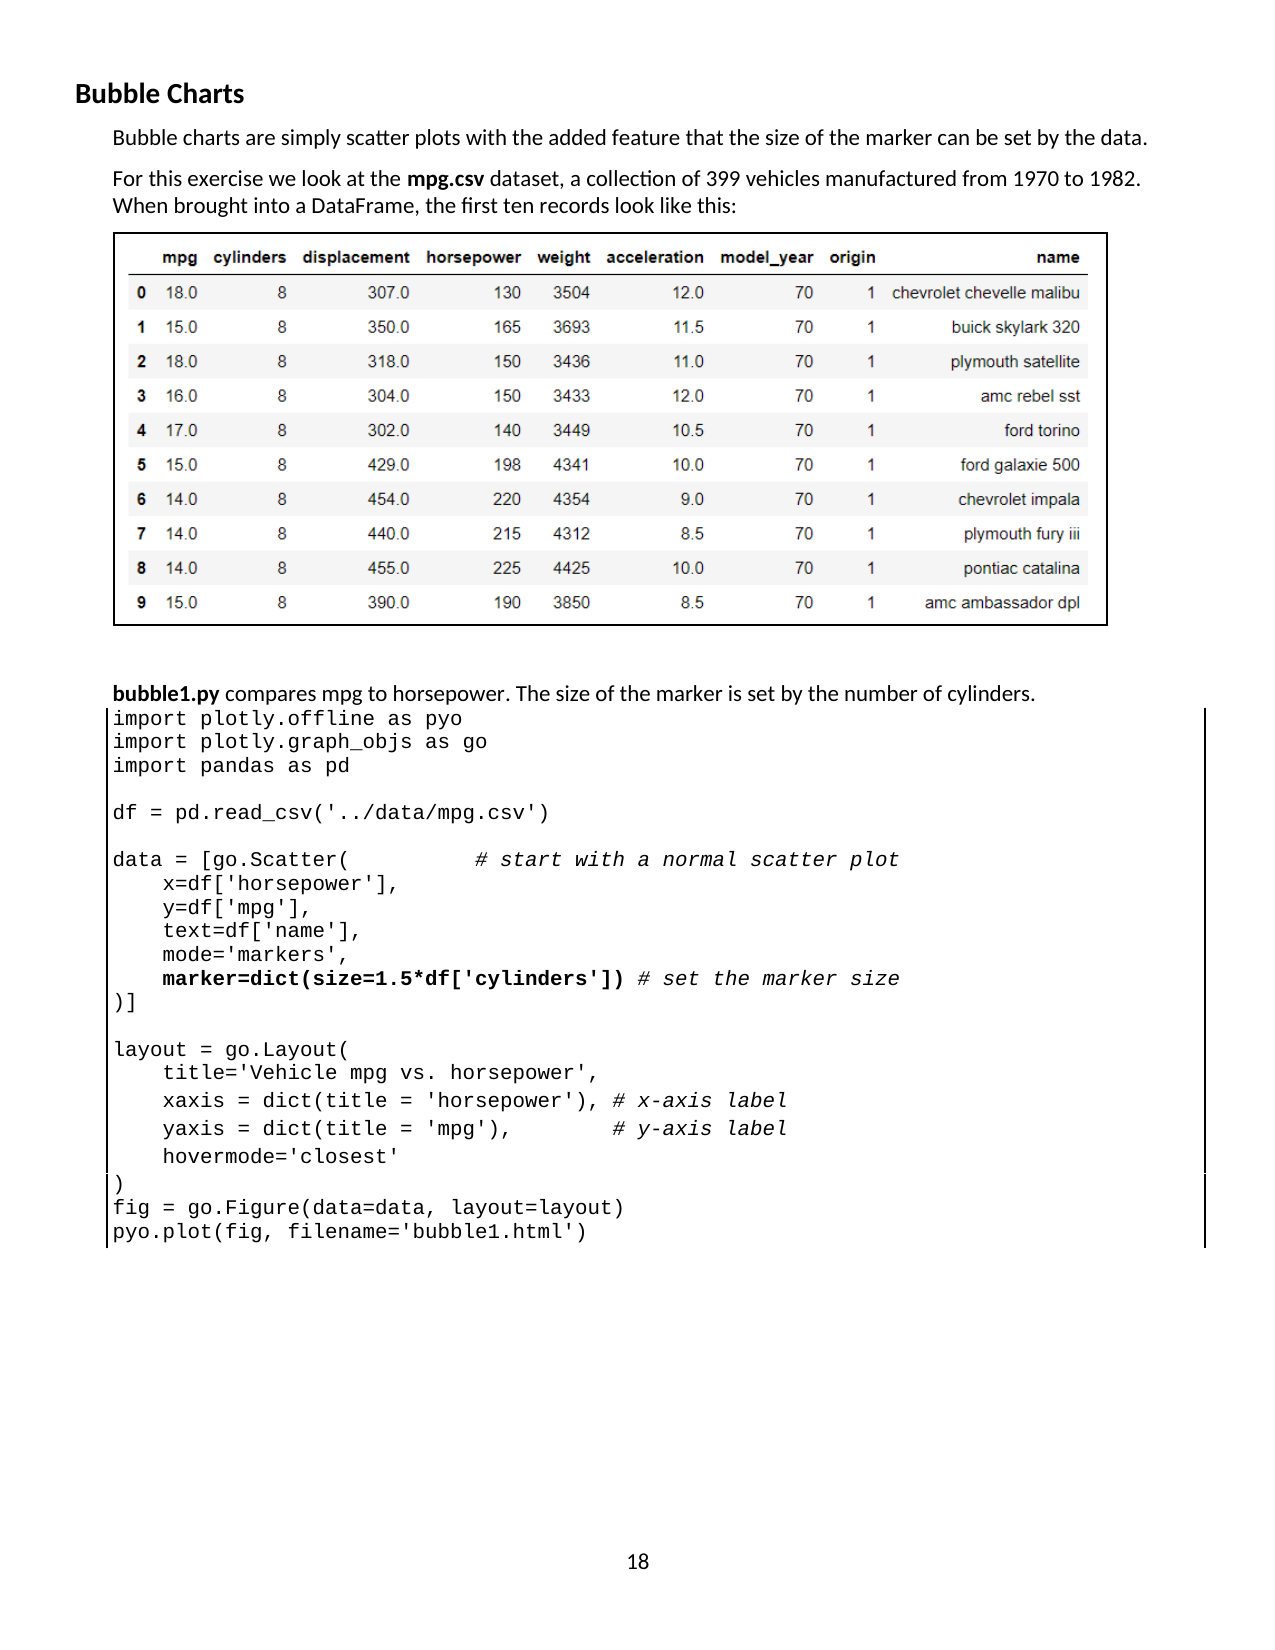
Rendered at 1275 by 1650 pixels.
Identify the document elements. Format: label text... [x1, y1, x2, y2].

text import plotly.offline as pyo import plotly.graph_objs as go import pandas as pd df = pd.read_csv('../data/mpg.csv') data = [go.Scatter( # start with a normal scatter plot x=df['horsepower'], y=df['mpg'], text=df['name'], mode='markers', marker=dict(size=1.5*df['cylinders']) # set the marker size )] layout = go.Layout( title='Vehicle mpg vs. horsepower', [106, 707, 1205, 1090]
subtitle Bubble Charts [75, 75, 1200, 111]
picture [115, 234, 1106, 624]
text bubble1.py compares mpg to horsepower. The size of the marker is set by the number of cylinders. [112, 679, 1200, 707]
text ) fig = go.Figure(data=data, layout=layout) pyo.plot(fig, filename='bubble1.html') [107, 1173, 1205, 1248]
text hovermode='closest' [108, 1146, 1204, 1173]
text For this exercise we look at the mpg.csv dataset, a collection of 399 vehicles manufactured from 1970 to 1982. When brought into a DataFrame, the first ten records look like this: [112, 164, 1200, 220]
text xaxis = dict(title = 'horsepower'), # x-axis label [108, 1090, 1204, 1118]
text Bubble charts are simply scatter plots with the added feature that the size of the marker can be set by the data. [112, 123, 1200, 151]
text yaxis = dict(title = 'mpg'), # y-axis label [108, 1118, 1204, 1146]
